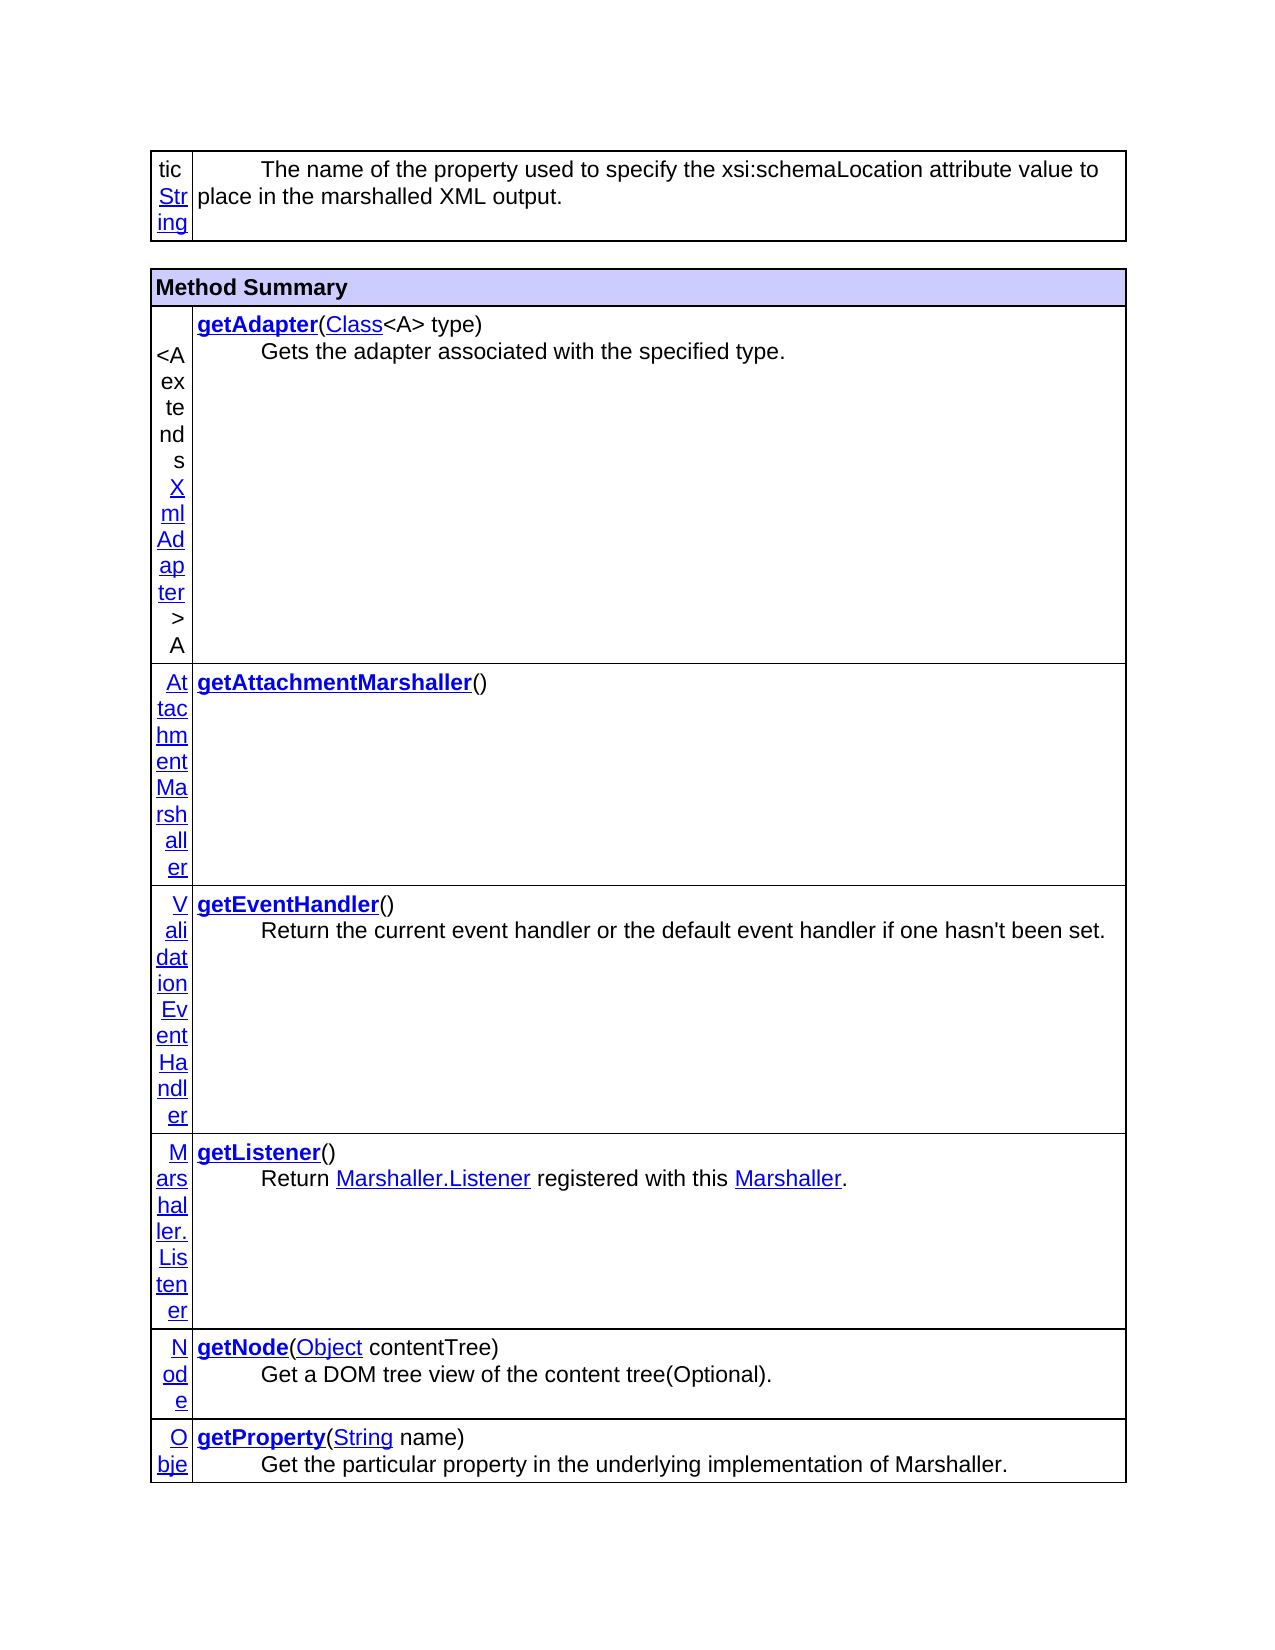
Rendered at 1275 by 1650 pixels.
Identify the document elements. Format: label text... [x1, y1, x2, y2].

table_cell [193, 152, 1125, 240]
table_cell Node [152, 1330, 192, 1418]
table_header Method Summary [152, 270, 1125, 305]
table_cell [152, 307, 192, 663]
table_cell getAdapter(Class<A> type) Gets the adapter associated with the specified type. [193, 307, 1125, 663]
table_cell ValidationEventHandler [152, 886, 192, 1133]
table_cell getListener() Return Marshaller.Listener registered with this Marshaller. [193, 1134, 1125, 1328]
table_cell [193, 1420, 1125, 1482]
table_cell getEventHandler() Return the current event handler or the default event handler if one hasn't been set. [193, 886, 1125, 1133]
table_cell Marshaller.Listener [152, 1134, 192, 1328]
table_cell getAttachmentMarshaller() [193, 664, 1125, 884]
table_cell getNode(Object contentTree) Get a DOM tree view of the content tree(Optional). [193, 1330, 1125, 1418]
table_cell static String [152, 152, 192, 240]
table_cell AttachmentMarshaller [152, 664, 192, 884]
table_cell Object [152, 1420, 192, 1482]
